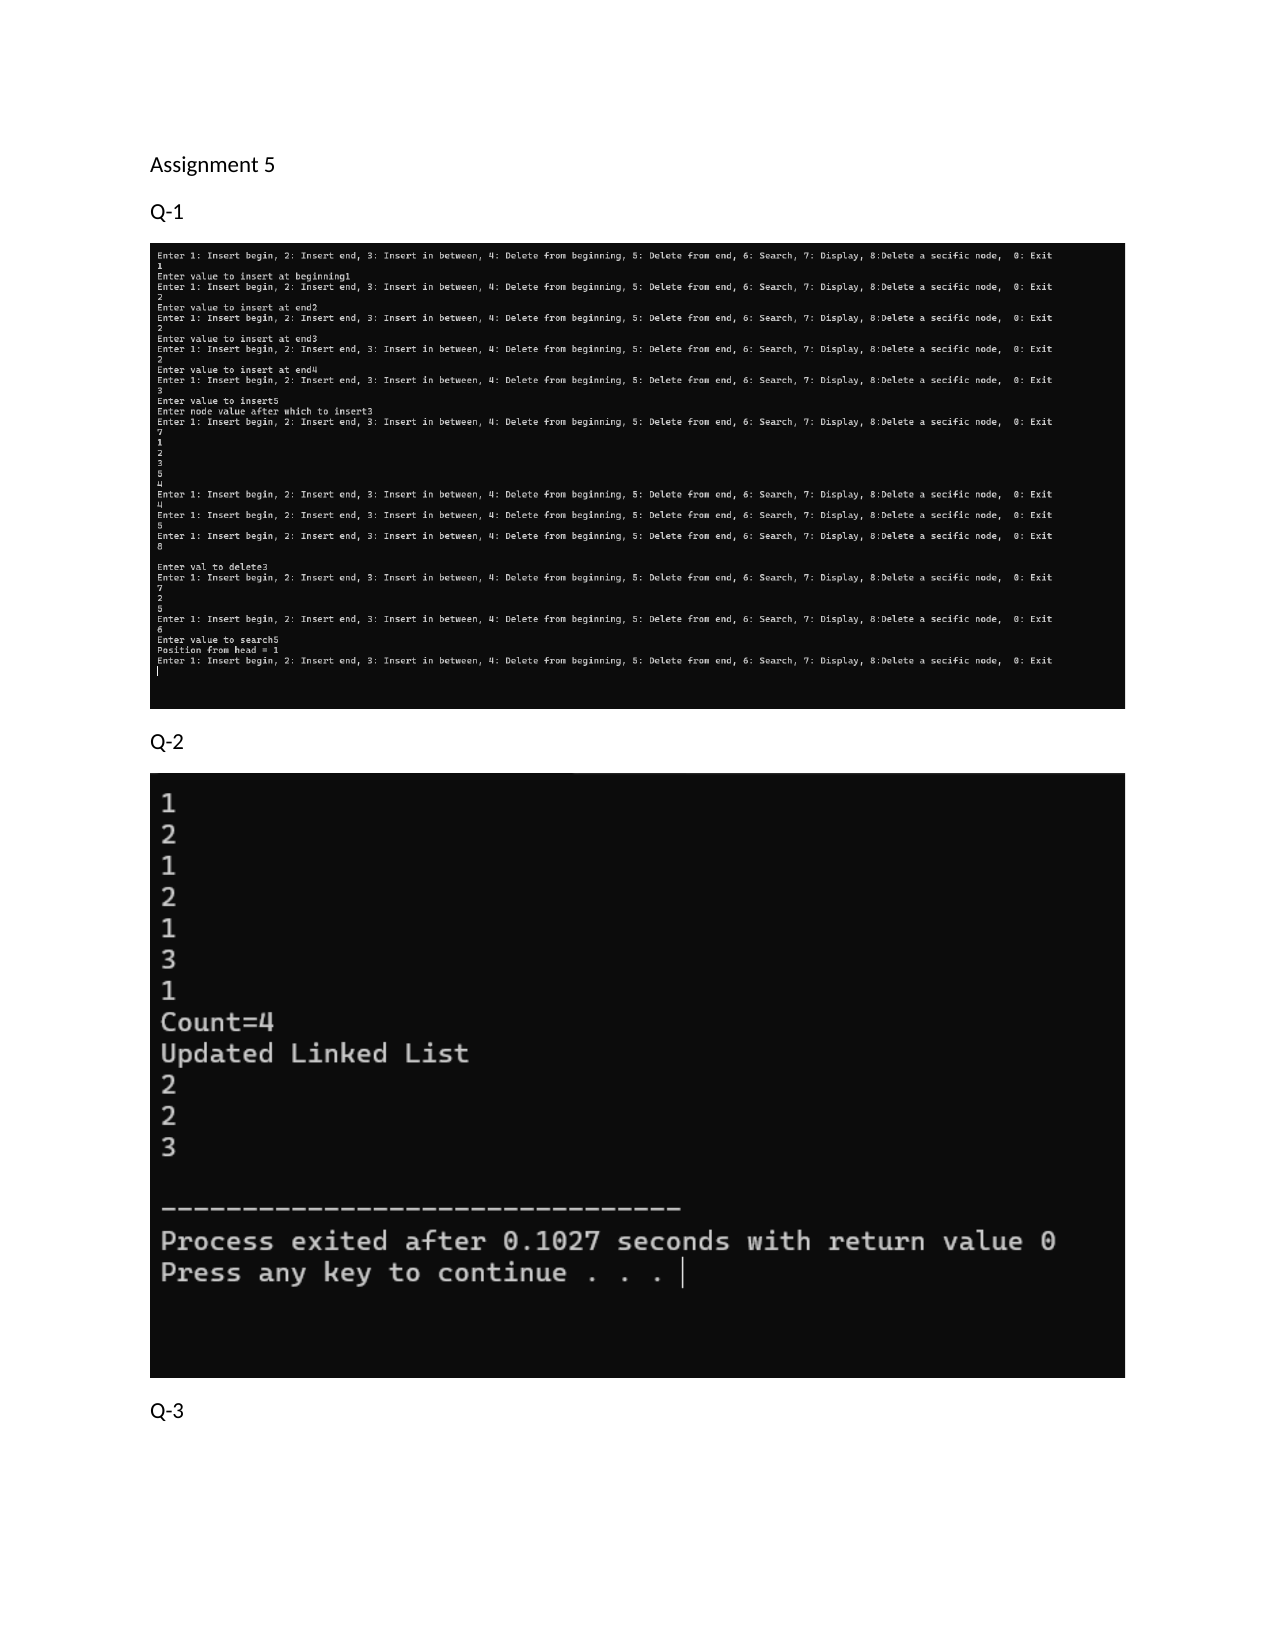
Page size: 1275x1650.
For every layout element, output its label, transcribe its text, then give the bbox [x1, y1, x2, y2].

picture [150, 773, 1125, 1378]
text Q-3 [150, 1396, 1125, 1424]
text Assignment 5 [150, 150, 1125, 178]
picture [150, 243, 1125, 709]
text Q-2 [150, 727, 1125, 755]
text Q-1 [150, 197, 1125, 225]
